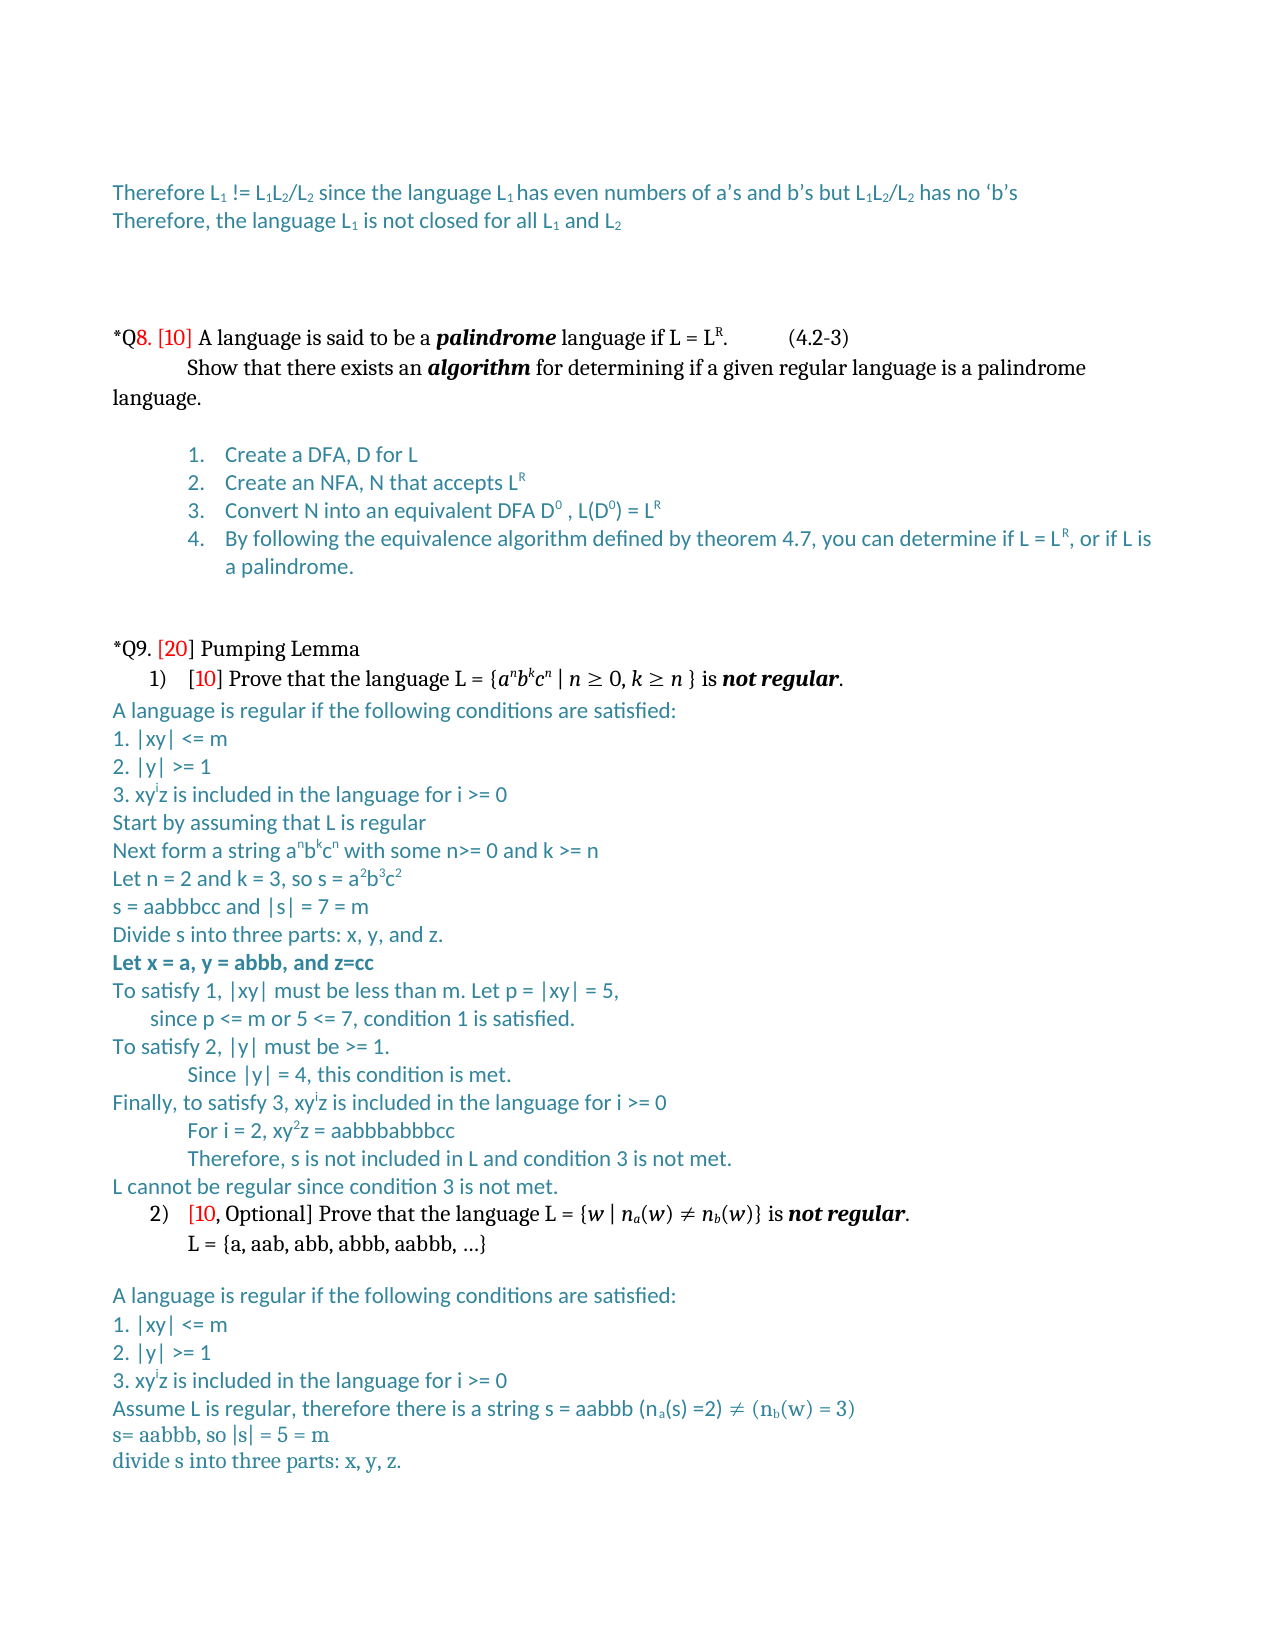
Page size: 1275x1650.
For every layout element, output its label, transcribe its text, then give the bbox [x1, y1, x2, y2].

text 2. |y| >= 1 [112, 752, 1162, 780]
text Divide s into three parts: x, y, and z. [112, 920, 1162, 948]
text For i = 2, xy2z = aabbbabbbcc [112, 1116, 1162, 1144]
text Show that there exists an algorithm for determining if a given regular language is a palindrome language. [112, 355, 1162, 411]
text Next form a string anbkcn with some n>= 0 and k >= n [112, 836, 1162, 864]
text 3. xyiz is included in the language for i >= 0 [112, 1366, 1162, 1394]
text s = aabbbcc and |s| = 7 = m [112, 892, 1162, 920]
text To satisfy 2, |y| must be >= 1. [112, 1032, 1162, 1060]
list L = {a, aab, abb, abbb, aabbb, …} [187, 1231, 1162, 1257]
text Let x = a, y = abbb, and z=cc [112, 948, 1162, 976]
list Create an NFA, N that accepts LR [187, 468, 1162, 496]
text *Q9. [20] Pumping Lemma [112, 636, 1162, 662]
text A language is regular if the following conditions are satisfied: [112, 1282, 1162, 1310]
text To satisfy 1, |xy| must be less than m. Let p = |xy| = 5, [112, 976, 1162, 1004]
text 2. |y| >= 1 [112, 1338, 1162, 1366]
list Convert N into an equivalent DFA D0 , L(D0) = LR [187, 496, 1162, 524]
text since p <= m or 5 <= 7, condition 1 is satisfied. [112, 1004, 1162, 1032]
text 1. |xy| <= m [112, 724, 1162, 752]
text Assume L is regular, therefore there is a string s = aabbb (na(s) =2) (nb(w) = 3) [112, 1394, 1162, 1422]
text Therefore, s is not included in L and condition 3 is not met. [112, 1144, 1162, 1172]
text s= aabbb, so |s| = 5 = m [112, 1422, 1162, 1448]
text Start by assuming that L is regular [112, 808, 1162, 836]
text Let n = 2 and k = 3, so s = a2b3c2 [112, 864, 1162, 892]
text L cannot be regular since condition 3 is not met. [112, 1172, 1162, 1200]
list By following the equivalence algorithm defined by theorem 4.7, you can determine if L = LR, or if L is a palindrome. [187, 524, 1162, 580]
text Since |y| = 4, this condition is met. [112, 1060, 1162, 1088]
text Therefore L1 != L1L2/L2 since the language L1 has even numbers of a’s and b’s but L1L2/L2 has no ‘b’s [112, 178, 1162, 206]
list [10] Prove that the language L = {anbkcn | n 0, k n } is not regular. [150, 666, 1162, 692]
text A language is regular if the following conditions are satisfied: [112, 696, 1162, 724]
text Finally, to satisfy 3, xyiz is included in the language for i >= 0 [112, 1088, 1162, 1116]
text 3. xyiz is included in the language for i >= 0 [112, 780, 1162, 808]
list Create a DFA, D for L [187, 440, 1162, 468]
text divide s into three parts: x, y, z. [112, 1448, 1162, 1474]
list [10, Optional] Prove that the language L = {w | na(w) nb(w)} is not regular. [150, 1200, 1162, 1227]
text 1. |xy| <= m [112, 1310, 1162, 1338]
text *Q8. [10] A language is said to be a palindrome language if L = LR. (4.2-3) [112, 325, 1162, 351]
text Therefore, the language L1 is not closed for all L1 and L2 [112, 206, 1162, 234]
